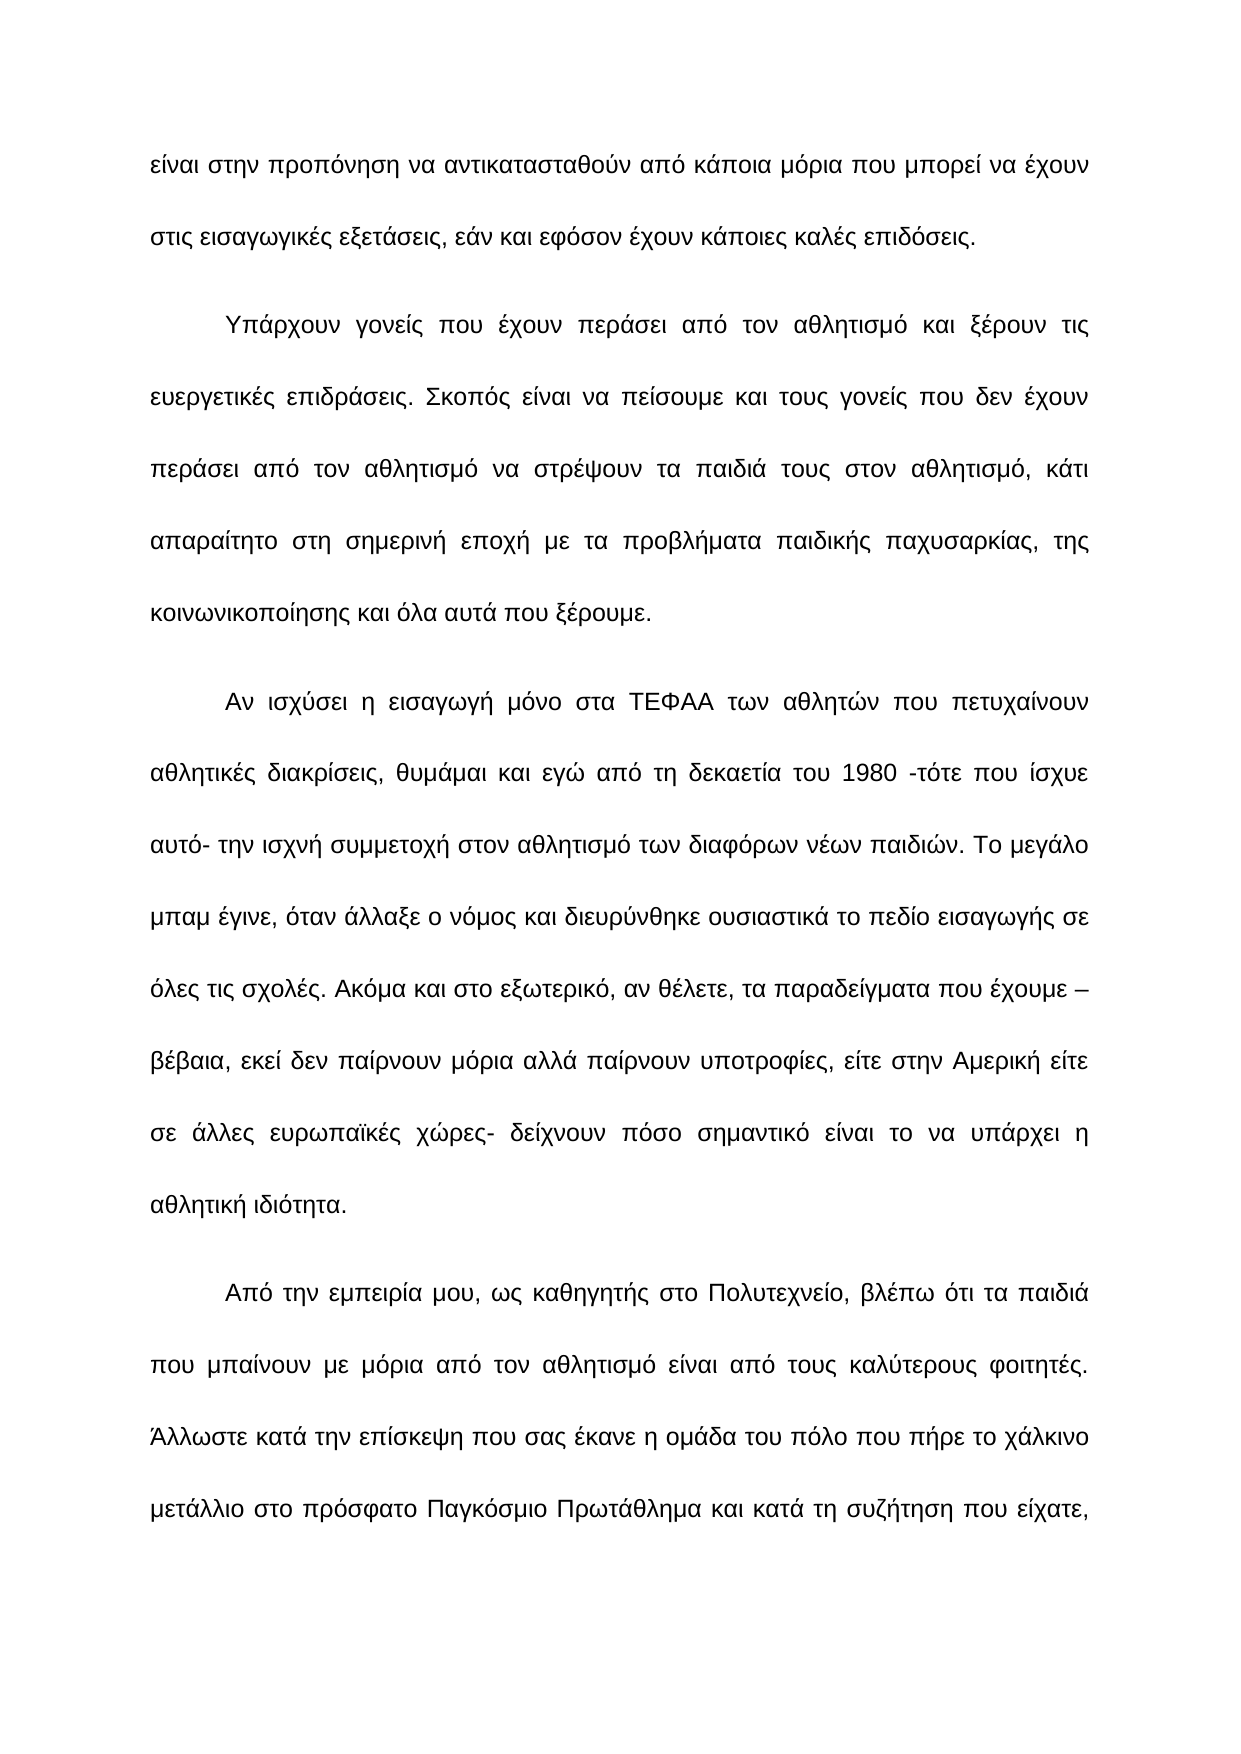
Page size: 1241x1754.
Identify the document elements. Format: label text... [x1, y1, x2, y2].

text Υπάρχουν γονείς που έχουν περάσει από τον αθλητισμό και ξέρουν τις ευεργετικές επιδράσεις. Σκοπός είναι να πείσουμε και τους γονείς που δεν έχουν περάσει από τον αθλητισμό να στρέψουν τα παιδιά τους στον αθλητισμό, κάτι απαραίτητο στη σημερινή εποχή με τα προβλήματα παιδικής παχυσαρκίας, της κοινωνικοποίησης και όλα αυτά που ξέρουμε. [150, 310, 1090, 627]
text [150, 150, 1090, 251]
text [150, 1278, 1090, 1522]
text Αν ισχύσει η εισαγωγή μόνο στα ΤΕΦΑΑ των αθλητών που πετυχαίνουν αθλητικές διακρίσεις, θυμάμαι και εγώ από τη δεκαετία του 1980 -τότε που ίσχυε αυτό- την ισχνή συμμετοχή στον αθλητισμό των διαφόρων νέων παιδιών. Το μεγάλο μπαμ έγινε, όταν άλλαξε ο νόμος και διευρύνθηκε ουσιαστικά το πεδίο εισαγωγής σε όλες τις σχολές. Ακόμα και στο εξωτερικό, αν θέλετε, τα παραδείγματα που έχουμε –βέβαια, εκεί δεν παίρνουν μόρια αλλά παίρνουν υποτροφίες, είτε στην Αμερική είτε σε άλλες ευρωπαϊκές χώρες- δείχνουν πόσο σημαντικό είναι το να υπάρχει η αθλητική ιδιότητα. [150, 686, 1090, 1218]
